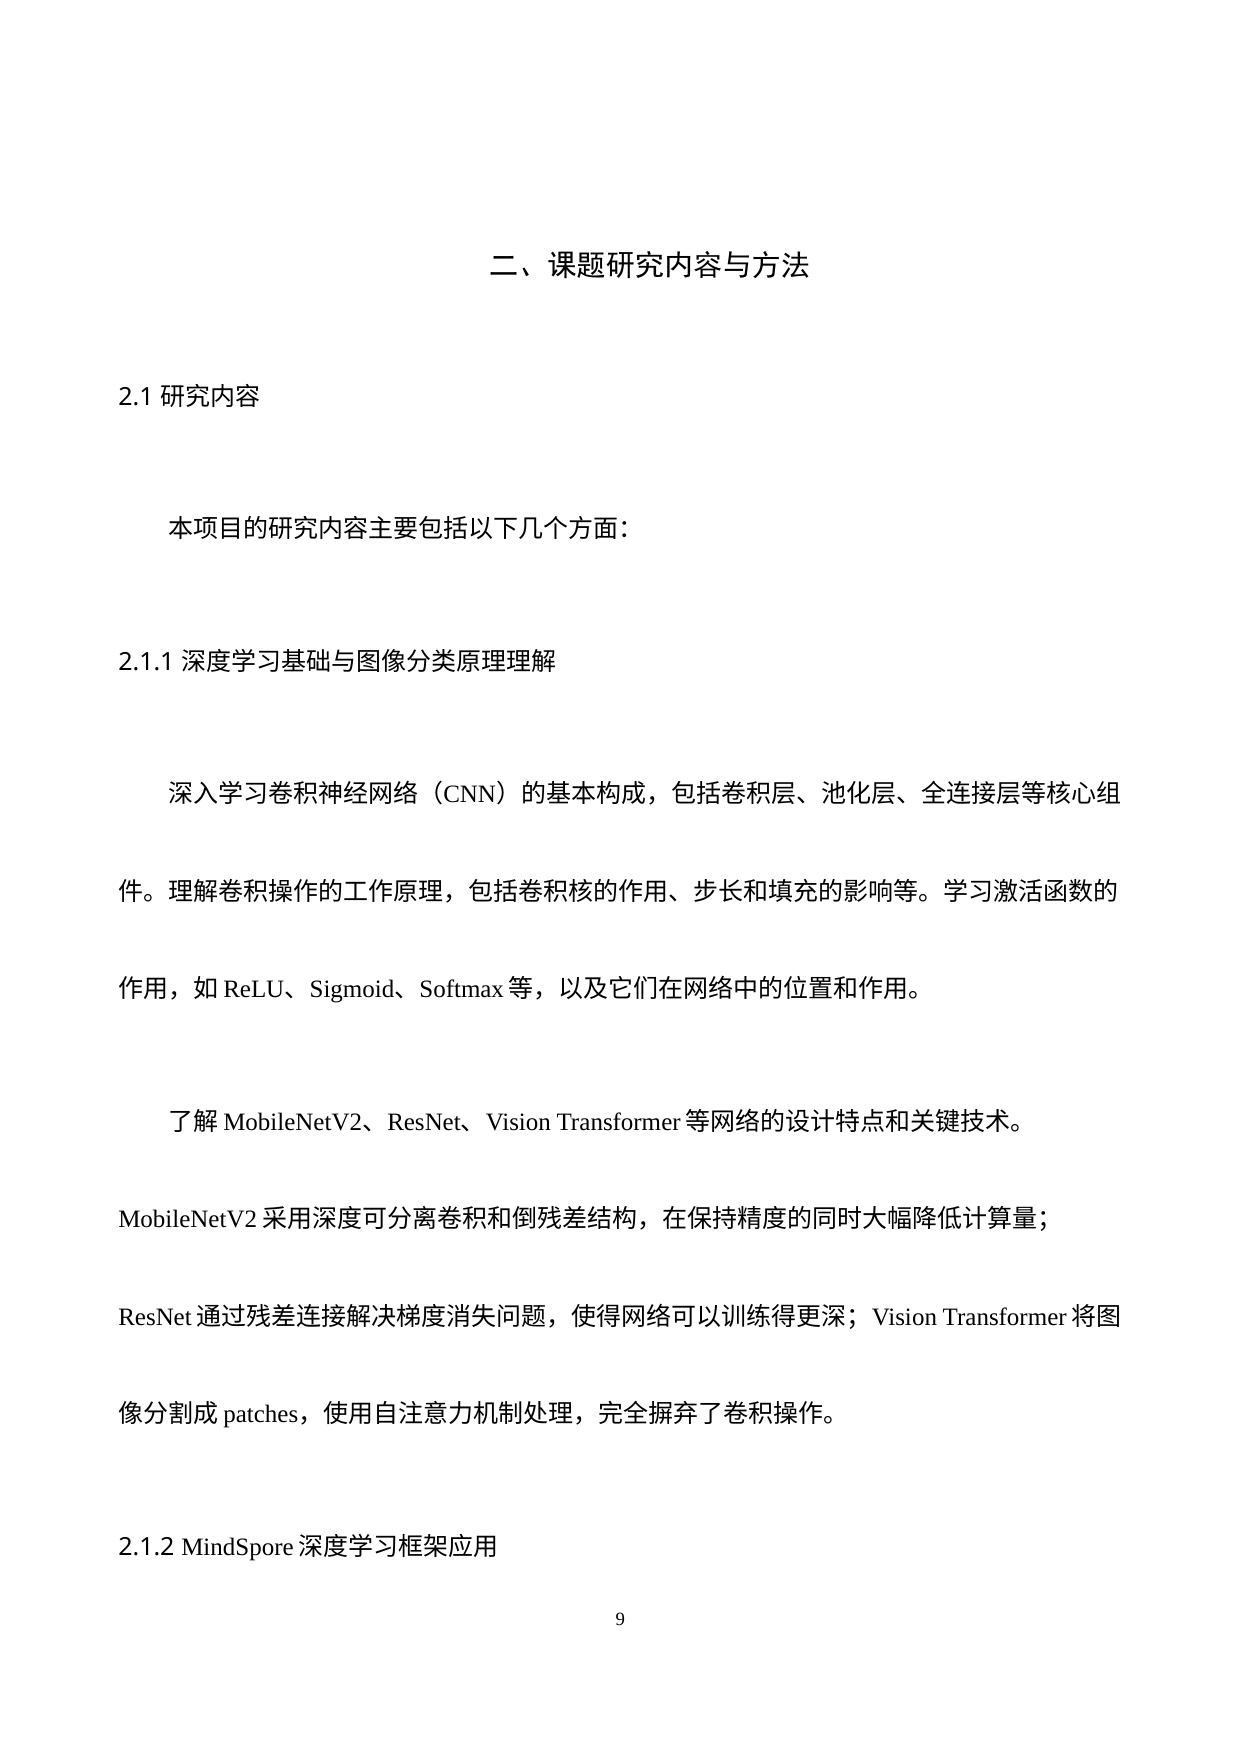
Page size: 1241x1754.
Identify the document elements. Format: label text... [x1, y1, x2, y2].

text 二、课题研究内容与方法 [118, 231, 1122, 296]
text 了解MobileNetV2、ResNet、Vision Transformer等网络的设计特点和关键技术。MobileNetV2采用深度可分离卷积和倒残差结构，在保持精度的同时大幅降低计算量；ResNet通过残差连接解决梯度消失问题，使得网络可以训练得更深；Vision Transformer将图像分割成patches，使用自注意力机制处理，完全摒弃了卷积操作。 [118, 1087, 1122, 1444]
text 深入学习卷积神经网络（CNN）的基本构成，包括卷积层、池化层、全连接层等核心组件。理解卷积操作的工作原理，包括卷积核的作用、步长和填充的影响等。学习激活函数的作用，如ReLU、Sigmoid、Softmax等，以及它们在网络中的位置和作用。 [118, 759, 1122, 1019]
text 2.1 研究内容 [118, 362, 1122, 427]
text 2.1.1 深度学习基础与图像分类原理理解 [118, 627, 1122, 692]
text 2.1.2 MindSpore深度学习框架应用 [118, 1512, 1122, 1577]
text 本项目的研究内容主要包括以下几个方面： [118, 494, 1122, 559]
